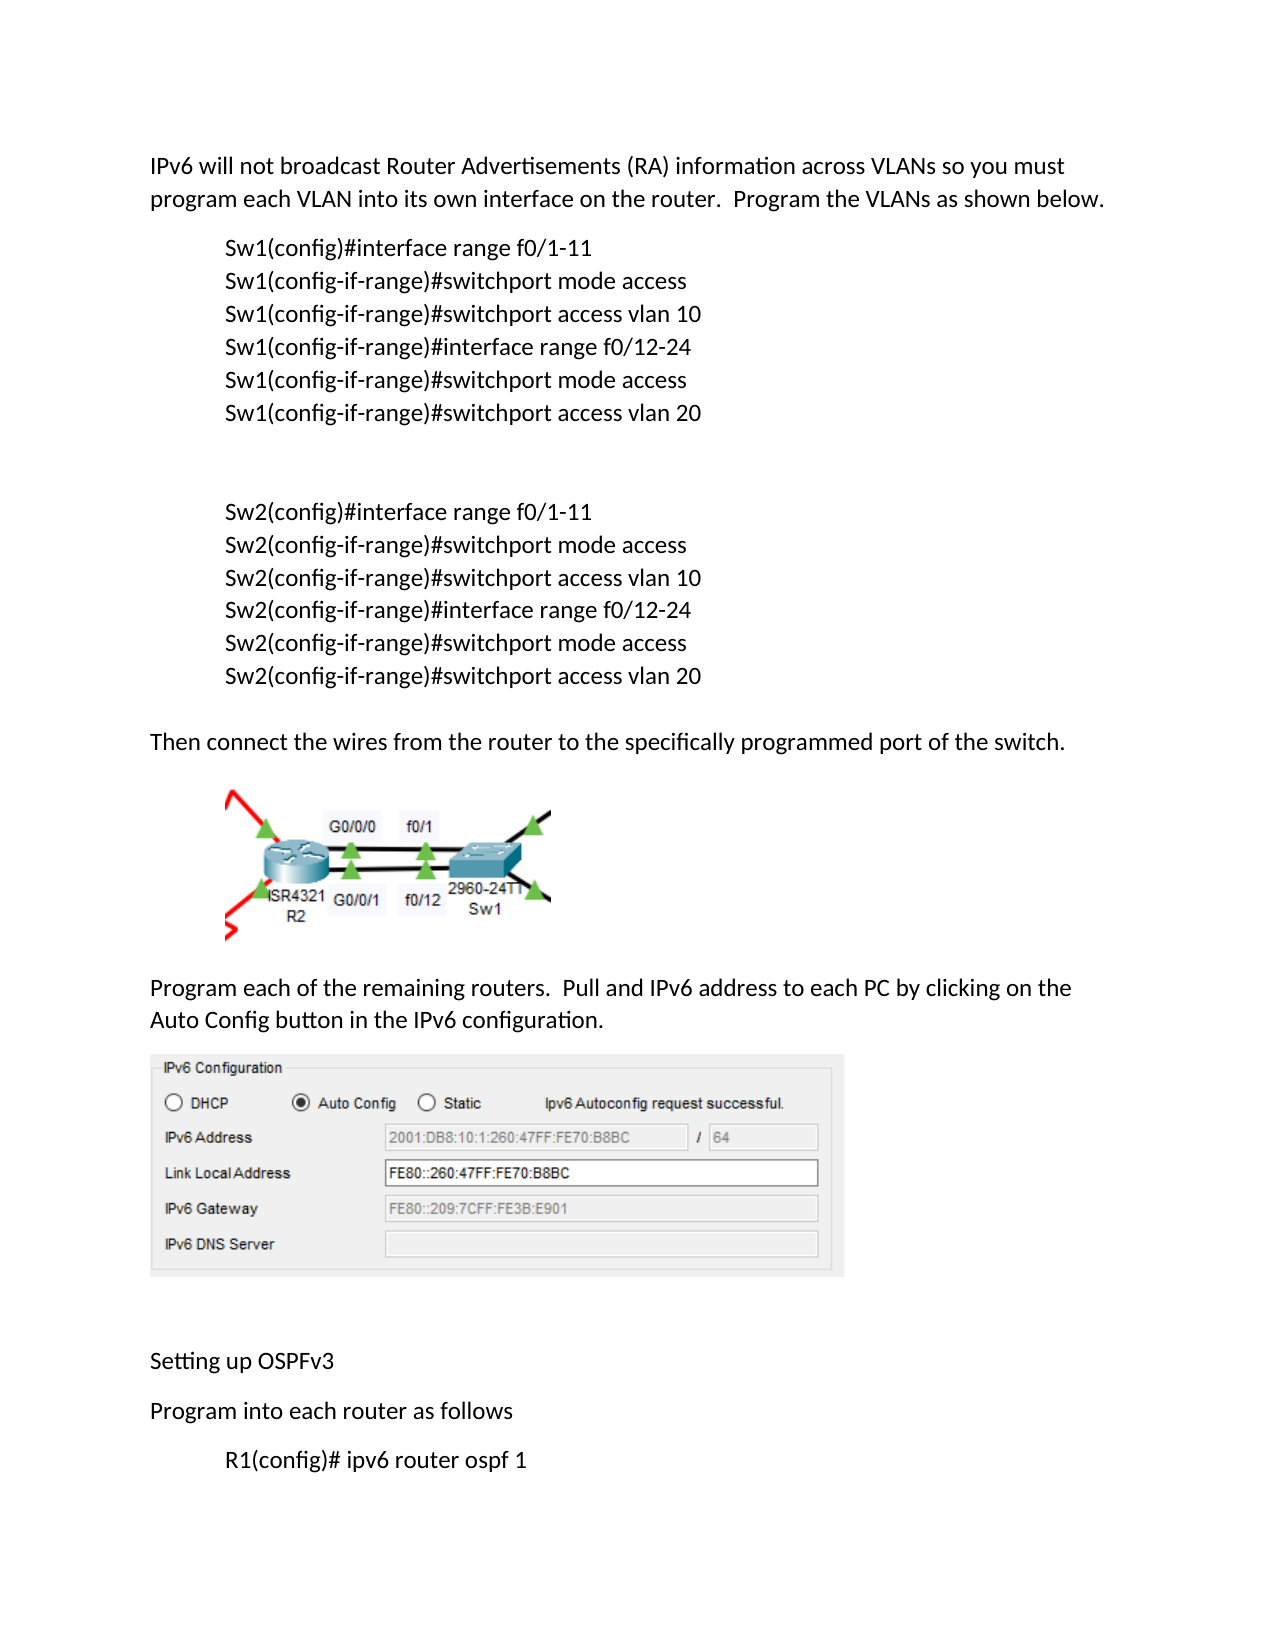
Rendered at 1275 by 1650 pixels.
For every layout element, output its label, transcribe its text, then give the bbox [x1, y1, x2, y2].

text Sw2(config-if-range)#interface range f0/12-24 [225, 594, 1125, 625]
text Program into each router as follows [150, 1395, 1125, 1425]
text Program each of the remaining routers. Pull and IPv6 address to each PC by clicking on the Auto Config button in the IPv6 configuration. [150, 972, 1125, 1035]
text Setting up OSPFv3 [150, 1345, 1125, 1376]
text Sw2(config-if-range)#switchport mode access [225, 529, 1125, 559]
text Sw2(config-if-range)#switchport access vlan 20 [225, 660, 1125, 691]
text IPv6 will not broadcast Router Advertisements (RA) information across VLANs so you must program each VLAN into its own interface on the router. Program the VLANs as shown below. [150, 150, 1125, 213]
text R1(config)# ipv6 router ospf 1 [150, 1444, 1125, 1475]
text Sw1(config-if-range)#switchport access vlan 20 [225, 397, 1125, 428]
text Sw1(config-if-range)#switchport mode access [225, 364, 1125, 395]
text Sw1(config-if-range)#switchport access vlan 10 [225, 298, 1125, 329]
text Then connect the wires from the router to the specifically programmed port of the switch. [150, 726, 1125, 757]
text Sw1(config-if-range)#switchport mode access [225, 265, 1125, 296]
text Sw2(config-if-range)#switchport mode access [225, 627, 1125, 658]
text Sw1(config-if-range)#interface range f0/12-24 [225, 331, 1125, 362]
text Sw2(config)#interface range f0/1-11 [150, 496, 1125, 526]
picture [225, 759, 551, 953]
text Sw2(config-if-range)#switchport access vlan 10 [225, 562, 1125, 592]
text Sw1(config)#interface range f0/1-11 [150, 232, 1125, 263]
picture [150, 1054, 846, 1277]
